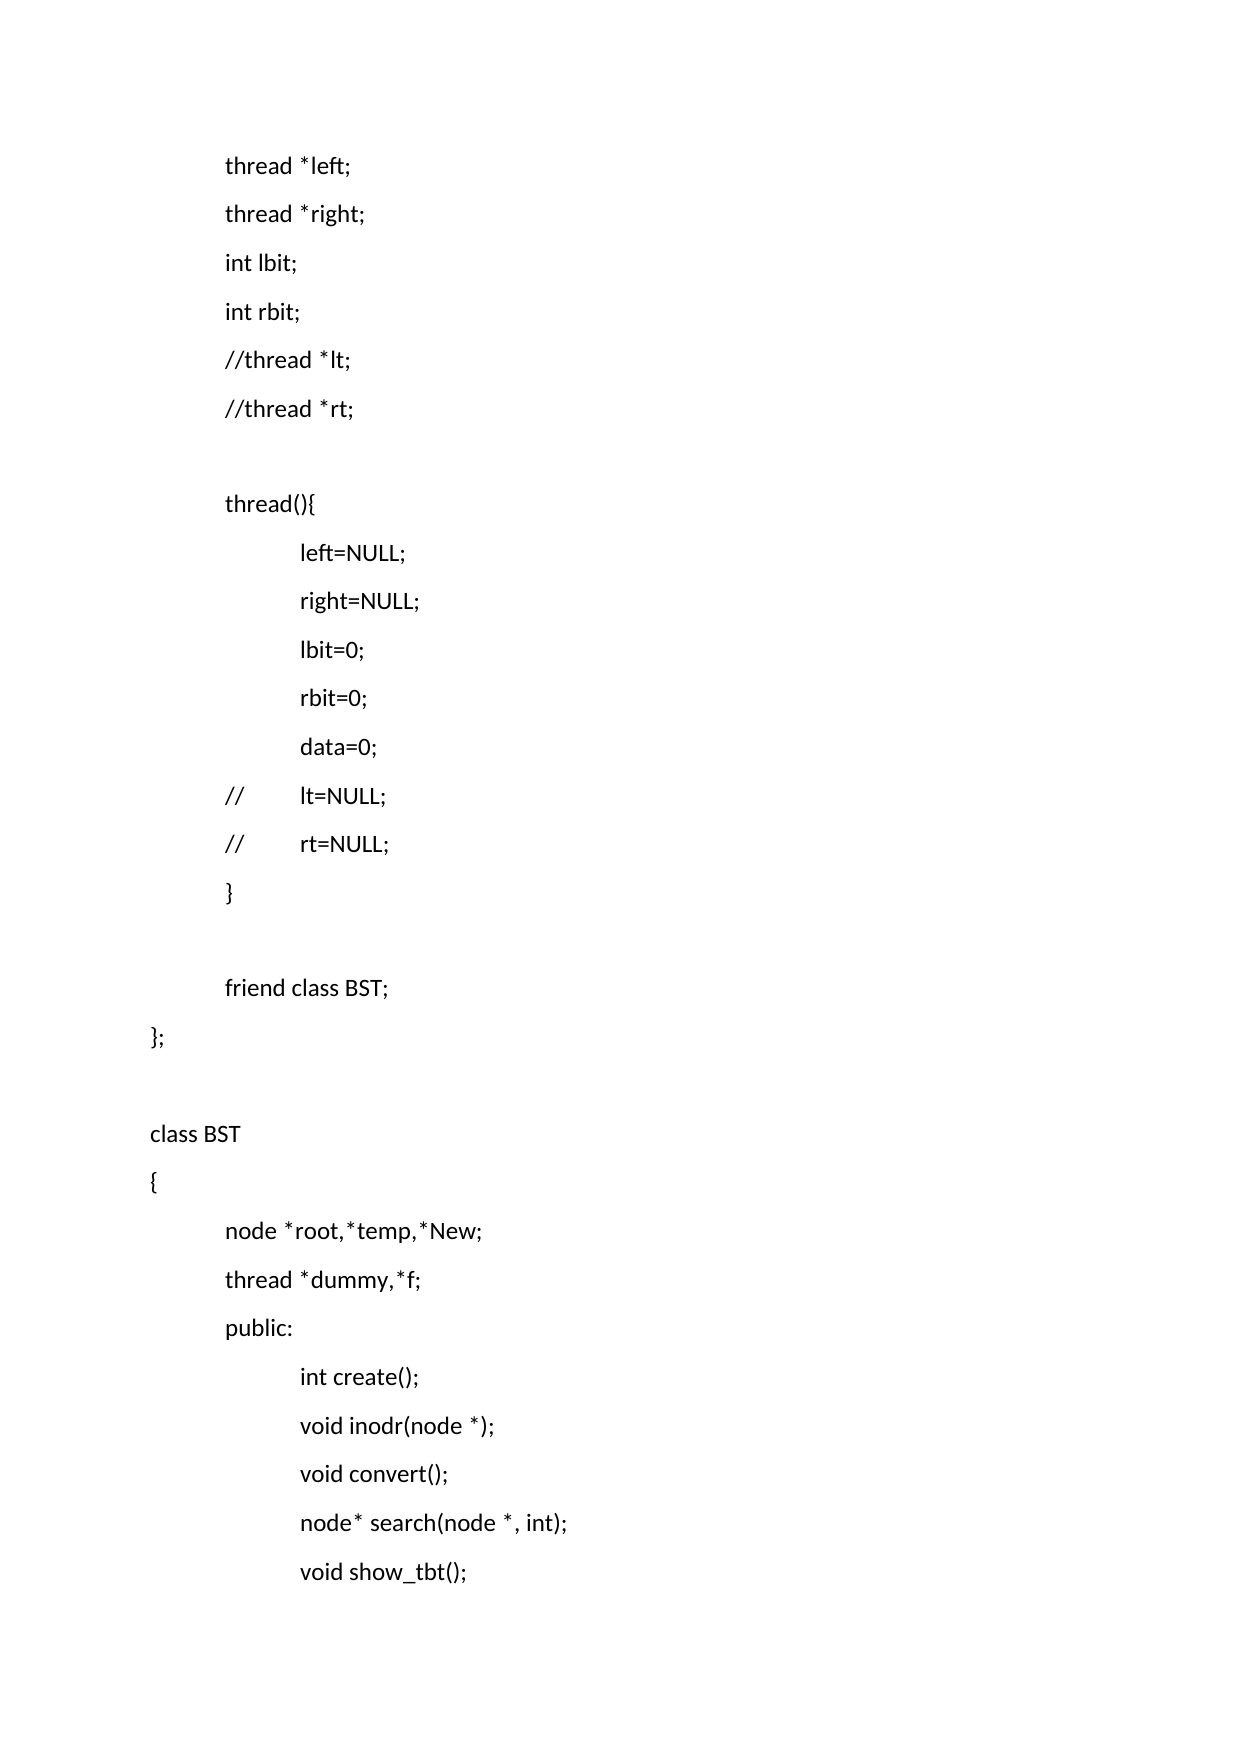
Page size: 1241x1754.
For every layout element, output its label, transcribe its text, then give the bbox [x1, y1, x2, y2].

text int create(); [150, 1361, 1090, 1392]
text thread(){ [150, 488, 1090, 518]
text rbit=0; [150, 683, 1090, 713]
text void convert(); [150, 1458, 1090, 1489]
text void show_tbt(); [150, 1556, 1090, 1586]
text node *root,*temp,*New; [150, 1215, 1090, 1246]
text friend class BST; [150, 972, 1090, 1002]
text int rbit; [150, 296, 1090, 326]
text public: [150, 1312, 1090, 1343]
text thread *left; [150, 150, 1090, 181]
text } [150, 877, 1090, 908]
text { [150, 1167, 1090, 1197]
text int lbit; [150, 247, 1090, 278]
text left=NULL; [150, 537, 1090, 567]
text class BST [150, 1118, 1090, 1148]
text // rt=NULL; [150, 828, 1090, 859]
text data=0; [150, 731, 1090, 762]
text // lt=NULL; [150, 780, 1090, 810]
text lbit=0; [150, 634, 1090, 664]
text //thread *lt; [150, 344, 1090, 375]
text right=NULL; [150, 585, 1090, 616]
text thread *right; [150, 199, 1090, 229]
text thread *dummy,*f; [150, 1264, 1090, 1294]
text //thread *rt; [150, 393, 1090, 424]
text void inodr(node *); [150, 1410, 1090, 1440]
text node* search(node *, int); [150, 1507, 1090, 1538]
text }; [150, 1021, 1090, 1051]
